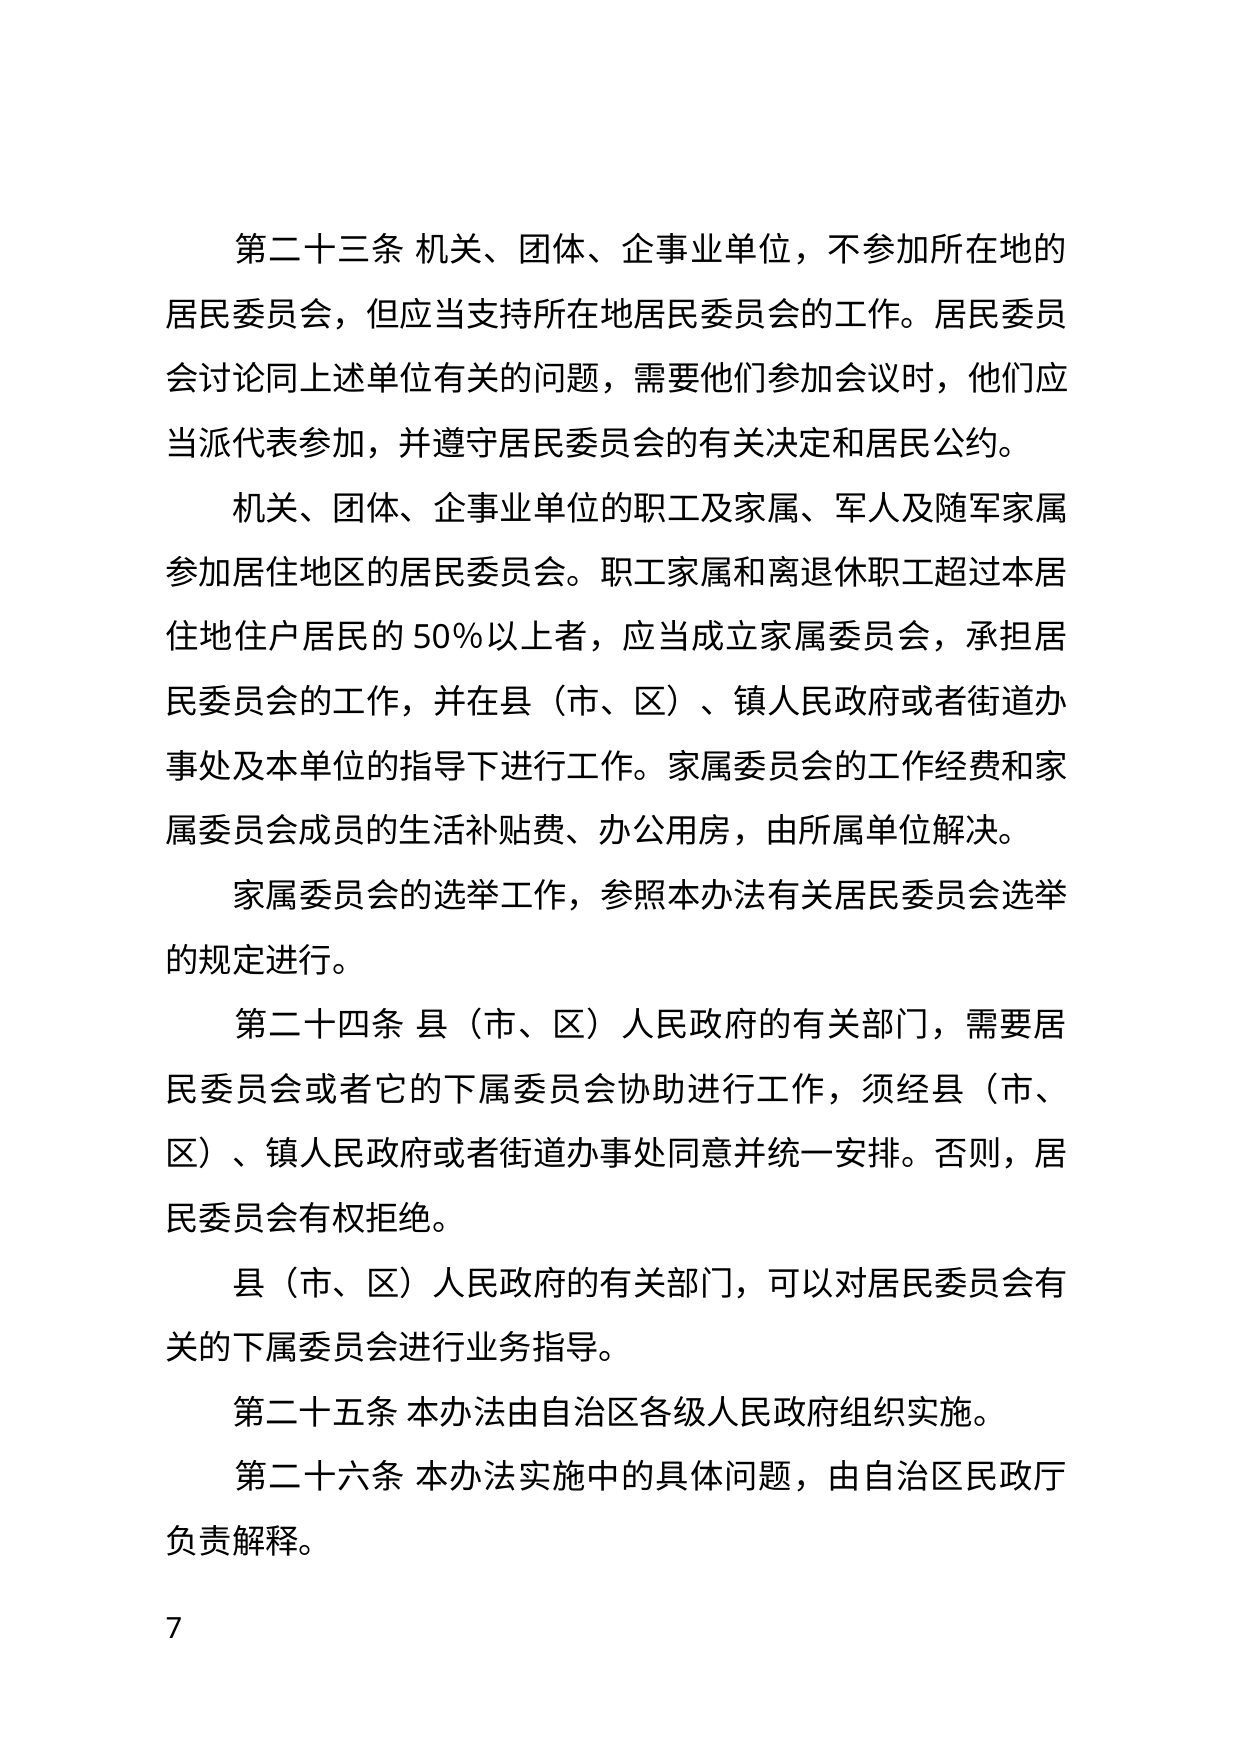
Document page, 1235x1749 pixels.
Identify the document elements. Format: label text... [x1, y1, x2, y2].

text 家属委员会的选举工作，参照本办法有关居民委员会选举的规定进行。 [165, 852, 1069, 982]
text 第二十五条 本办法由自治区各级人民政府组织实施。 [165, 1369, 1069, 1434]
text 机关、团体、企事业单位的职工及家属、军人及随军家属参加居住地区的居民委员会。职工家属和离退休职工超过本居住地住户居民的50％以上者，应当成立家属委员会，承担居民委员会的工作，并在县（市、区）、镇人民政府或者街道办事处及本单位的指导下进行工作。家属委员会的工作经费和家属委员会成员的生活补贴费、办公用房，由所属单位解决。 [165, 465, 1069, 852]
text 县（市、区）人民政府的有关部门，可以对居民委员会有关的下属委员会进行业务指导。 [165, 1240, 1069, 1369]
text 第二十三条 机关、团体、企事业单位，不参加所在地的居民委员会，但应当支持所在地居民委员会的工作。居民委员会讨论同上述单位有关的问题，需要他们参加会议时，他们应当派代表参加，并遵守居民委员会的有关决定和居民公约。 [165, 207, 1069, 465]
text 第二十四条 县（市、区）人民政府的有关部门，需要居民委员会或者它的下属委员会协助进行工作，须经县（市、区）、镇人民政府或者街道办事处同意并统一安排。否则，居民委员会有权拒绝。 [165, 982, 1069, 1240]
text 第二十六条 本办法实施中的具体问题，由自治区民政厅负责解释。 [165, 1434, 1069, 1563]
